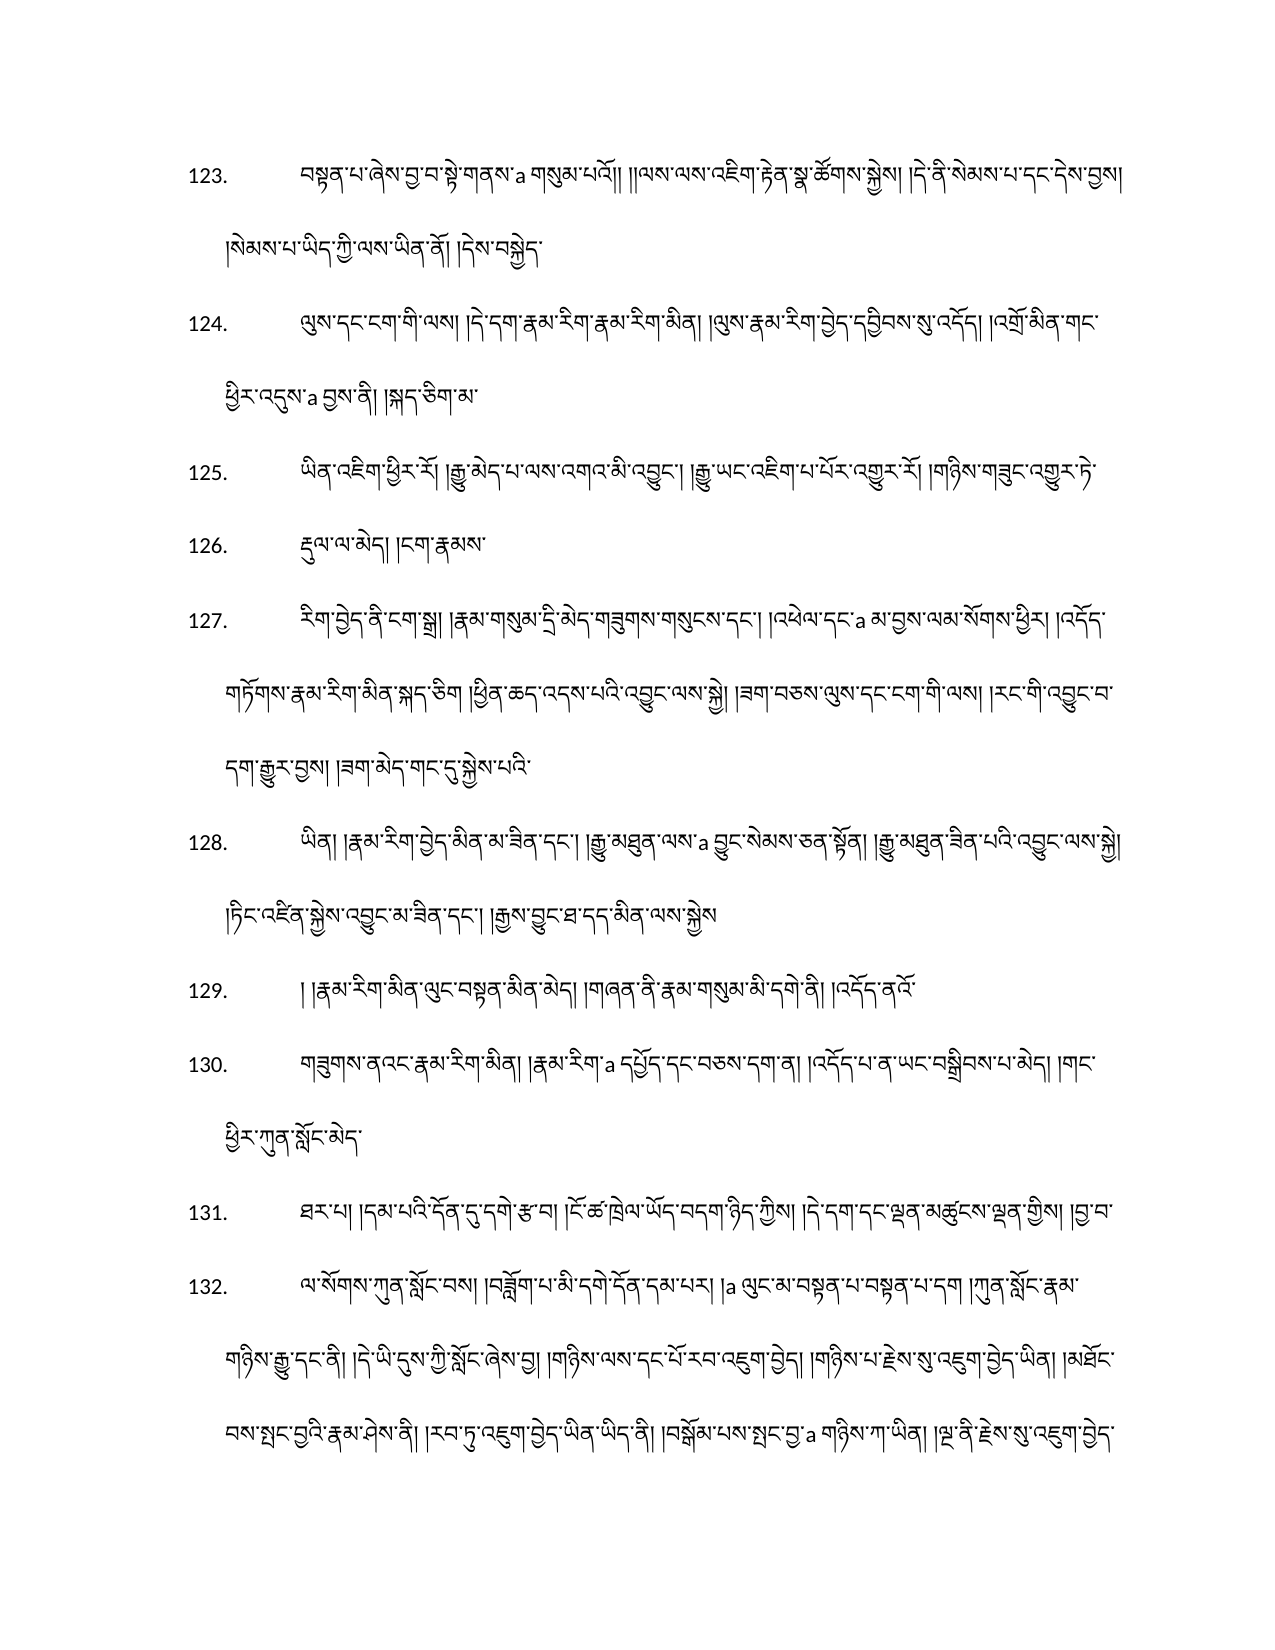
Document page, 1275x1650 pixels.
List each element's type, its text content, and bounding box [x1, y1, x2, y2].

list ཡིན་འཇིག་ཕྱིར་རོ། །རྒྱུ་མེད་པ་ལས་འགའ་མི་འབྱུང༌། །རྒྱུ་ཡང་འཇིག་པ་པོར་འགྱུར་རོ། །གཉིས་གཟུང་འགྱུར་ཏེ་ [187, 446, 1125, 511]
list རྡུལ་ལ་མེད། །ངག་རྣམས་ [187, 520, 1125, 585]
list ། །རྣམ་རིག་མིན་ལུང་བསྟན་མིན་མེད། །གཞན་ནི་རྣམ་གསུམ་མི་དགེ་ནི། །འདོད་ནའོ་ [187, 965, 1125, 1029]
list ཐར་པ། །དམ་པའི་དོན་དུ་དགེ་རྩ་བ། །ངོ་ཚ་ཁྲེལ་ཡོད་བདག་ཉིད་ཀྱིས། །དེ་དག་དང་ལྡན་མཚུངས་ལྡན་གྱིས། །བྱ་བ་ [187, 1187, 1125, 1251]
list བསྟན་པ་ཞེས་བྱ་བ་སྟེ་གནས་aགསུམ་པའོ།། །།ལས་ལས་འཇིག་རྟེན་སྣ་ཚོགས་སྐྱེས། །དེ་ནི་སེམས་པ་དང་དེས་བྱས། །སེམས་པ་ཡིད་ཀྱི་ལས་ཡིན་ནོ། །དེས་བསྐྱེད་ [187, 150, 1125, 288]
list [187, 1261, 1125, 1473]
list ལུས་དང་ངག་གི་ལས། །དེ་དག་རྣམ་རིག་རྣམ་རིག་མིན། །ལུས་རྣམ་རིག་བྱེད་དབྱིབས་སུ་འདོད། །འགྲོ་མིན་གང་ཕྱིར་འདུས་aབྱས་ནི། །སྐད་ཅིག་མ་ [187, 298, 1125, 437]
list གཟུགས་ནའང་རྣམ་རིག་མིན། །རྣམ་རིག་aདཔྱོད་དང་བཅས་དག་ན། །འདོད་པ་ན་ཡང་བསྒྲིབས་པ་མེད། །གང་ཕྱིར་ཀུན་སློང་མེད་ [187, 1039, 1125, 1177]
list རིག་བྱེད་ནི་ངག་སྒྲ། །རྣམ་གསུམ་དྲི་མེད་གཟུགས་གསུངས་དང༌། །འཕེལ་དང་aམ་བྱས་ལམ་སོགས་ཕྱིར། །འདོད་གཏོགས་རྣམ་རིག་མིན་སྐད་ཅིག །ཕྱིན་ཆད་འདས་པའི་འབྱུང་ལས་སྐྱེ། །ཟག་བཅས་ལུས་དང་ངག་གི་ལས། །རང་གི་འབྱུང་བ་དག་རྒྱུར་བྱས། །ཟག་མེད་གང་དུ་སྐྱེས་པའི་ [187, 594, 1125, 807]
list ཡིན། །རྣམ་རིག་བྱེད་མིན་མ་ཟིན་དང༌། །རྒྱུ་མཐུན་ལས་aབྱུང་སེམས་ཅན་སྟོན། །རྒྱུ་མཐུན་ཟིན་པའི་འབྱུང་ལས་སྐྱེ། །ཏིང་འཛིན་སྐྱེས་འབྱུང་མ་ཟིན་དང༌། །རྒྱས་བྱུང་ཐ་དད་མིན་ལས་སྐྱེས [187, 817, 1125, 955]
